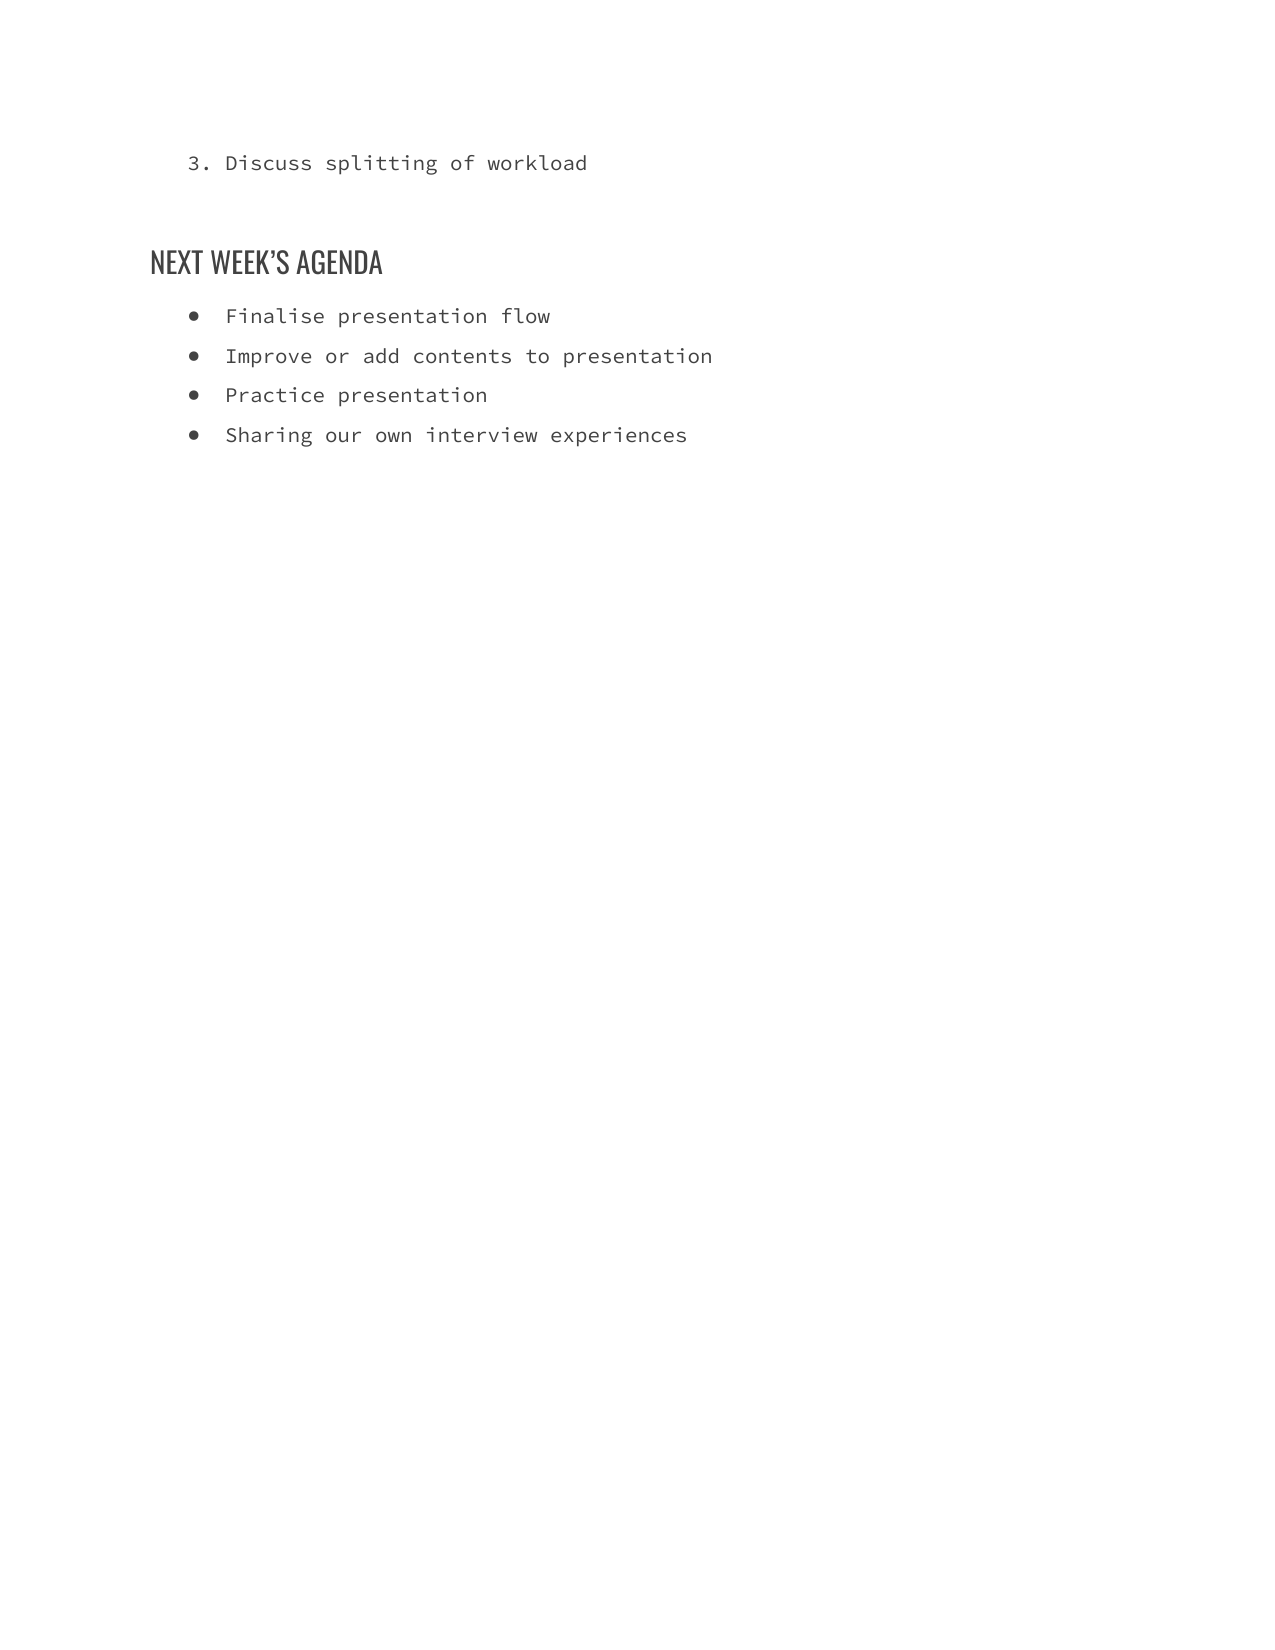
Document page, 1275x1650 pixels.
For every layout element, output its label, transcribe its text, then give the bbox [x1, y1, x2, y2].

list Finalise presentation flow [187, 303, 1125, 330]
list Improve or add contents to presentation [187, 343, 1125, 369]
list Discuss splitting of workload [187, 150, 1125, 176]
subtitle NEXT WEEK’S AGENDA [150, 239, 1125, 283]
list Sharing our own interview experiences [187, 422, 1125, 448]
list Practice presentation [187, 382, 1125, 408]
